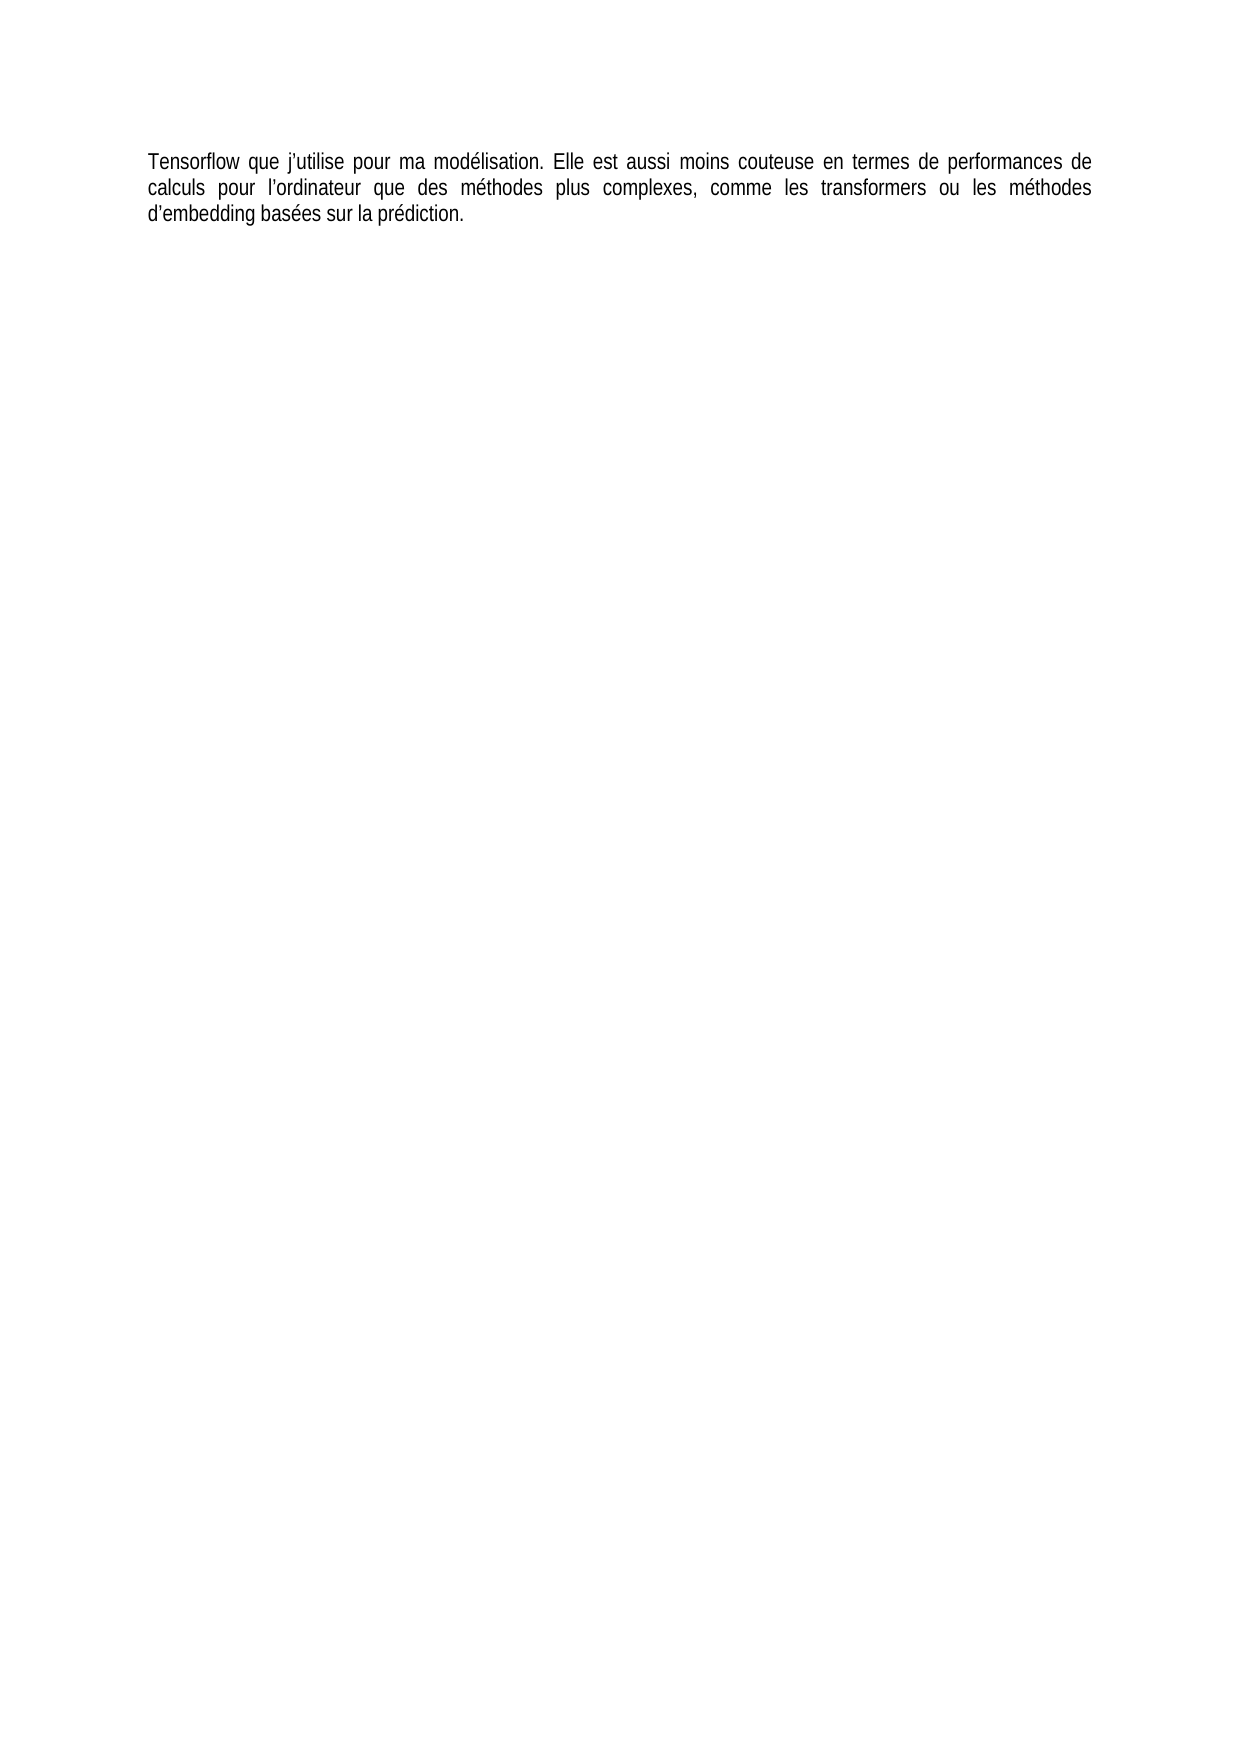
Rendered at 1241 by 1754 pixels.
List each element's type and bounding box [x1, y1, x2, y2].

text [148, 148, 1093, 227]
